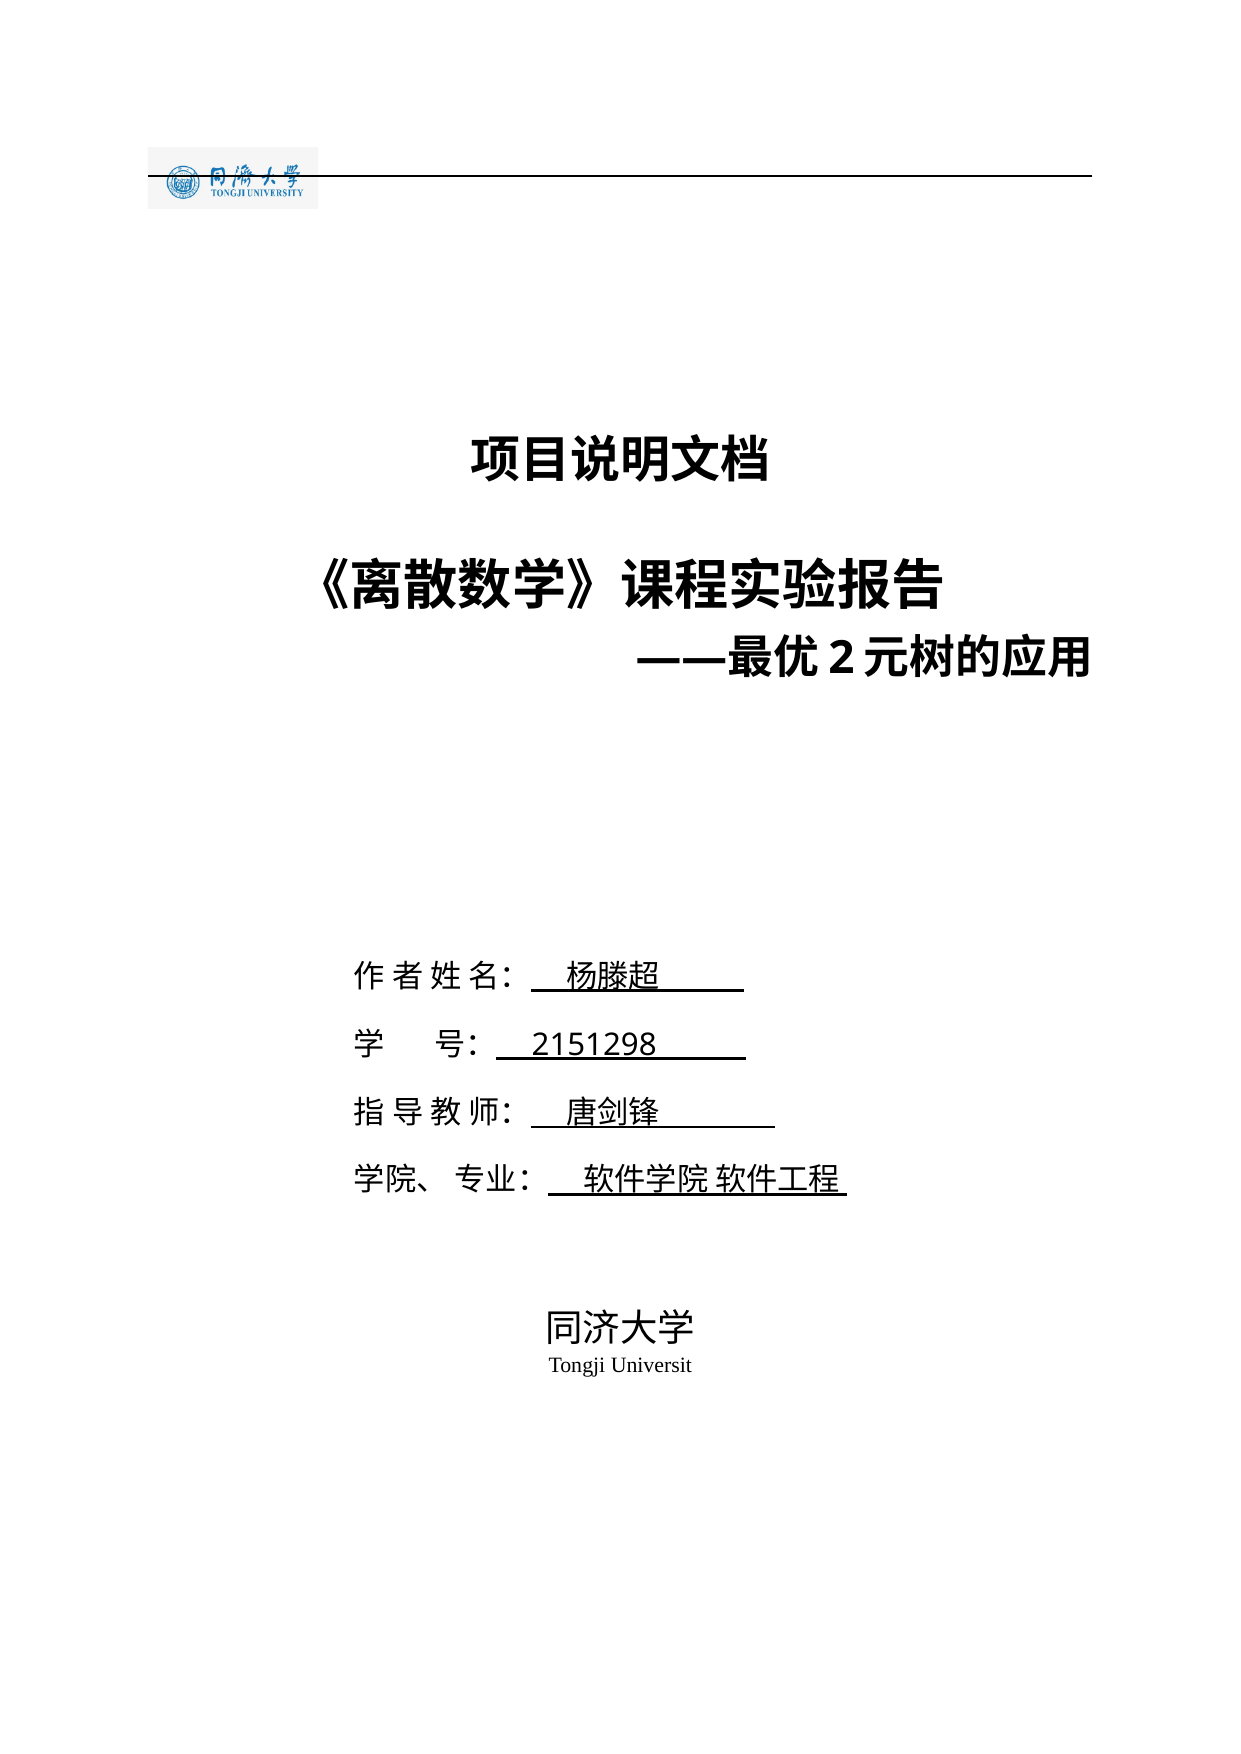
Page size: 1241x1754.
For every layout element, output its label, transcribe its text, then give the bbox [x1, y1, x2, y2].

picture [147, 147, 319, 209]
text Tongji Universit [148, 1352, 1092, 1377]
text ——最优2元树的应用 [148, 620, 1092, 687]
text 项目说明文档 [148, 419, 1092, 491]
text 《离散数学》课程实验报告 [148, 542, 1092, 620]
text 作 者 姓 名： 杨滕超 [148, 951, 1092, 996]
text 学 号： 2151298 [148, 1019, 1092, 1064]
text 学院、 专业： 软件学院 软件工程 [148, 1154, 1092, 1200]
text 同济大学 [148, 1298, 1092, 1352]
text 指 导 教 师： 唐剑锋 [148, 1087, 1092, 1132]
